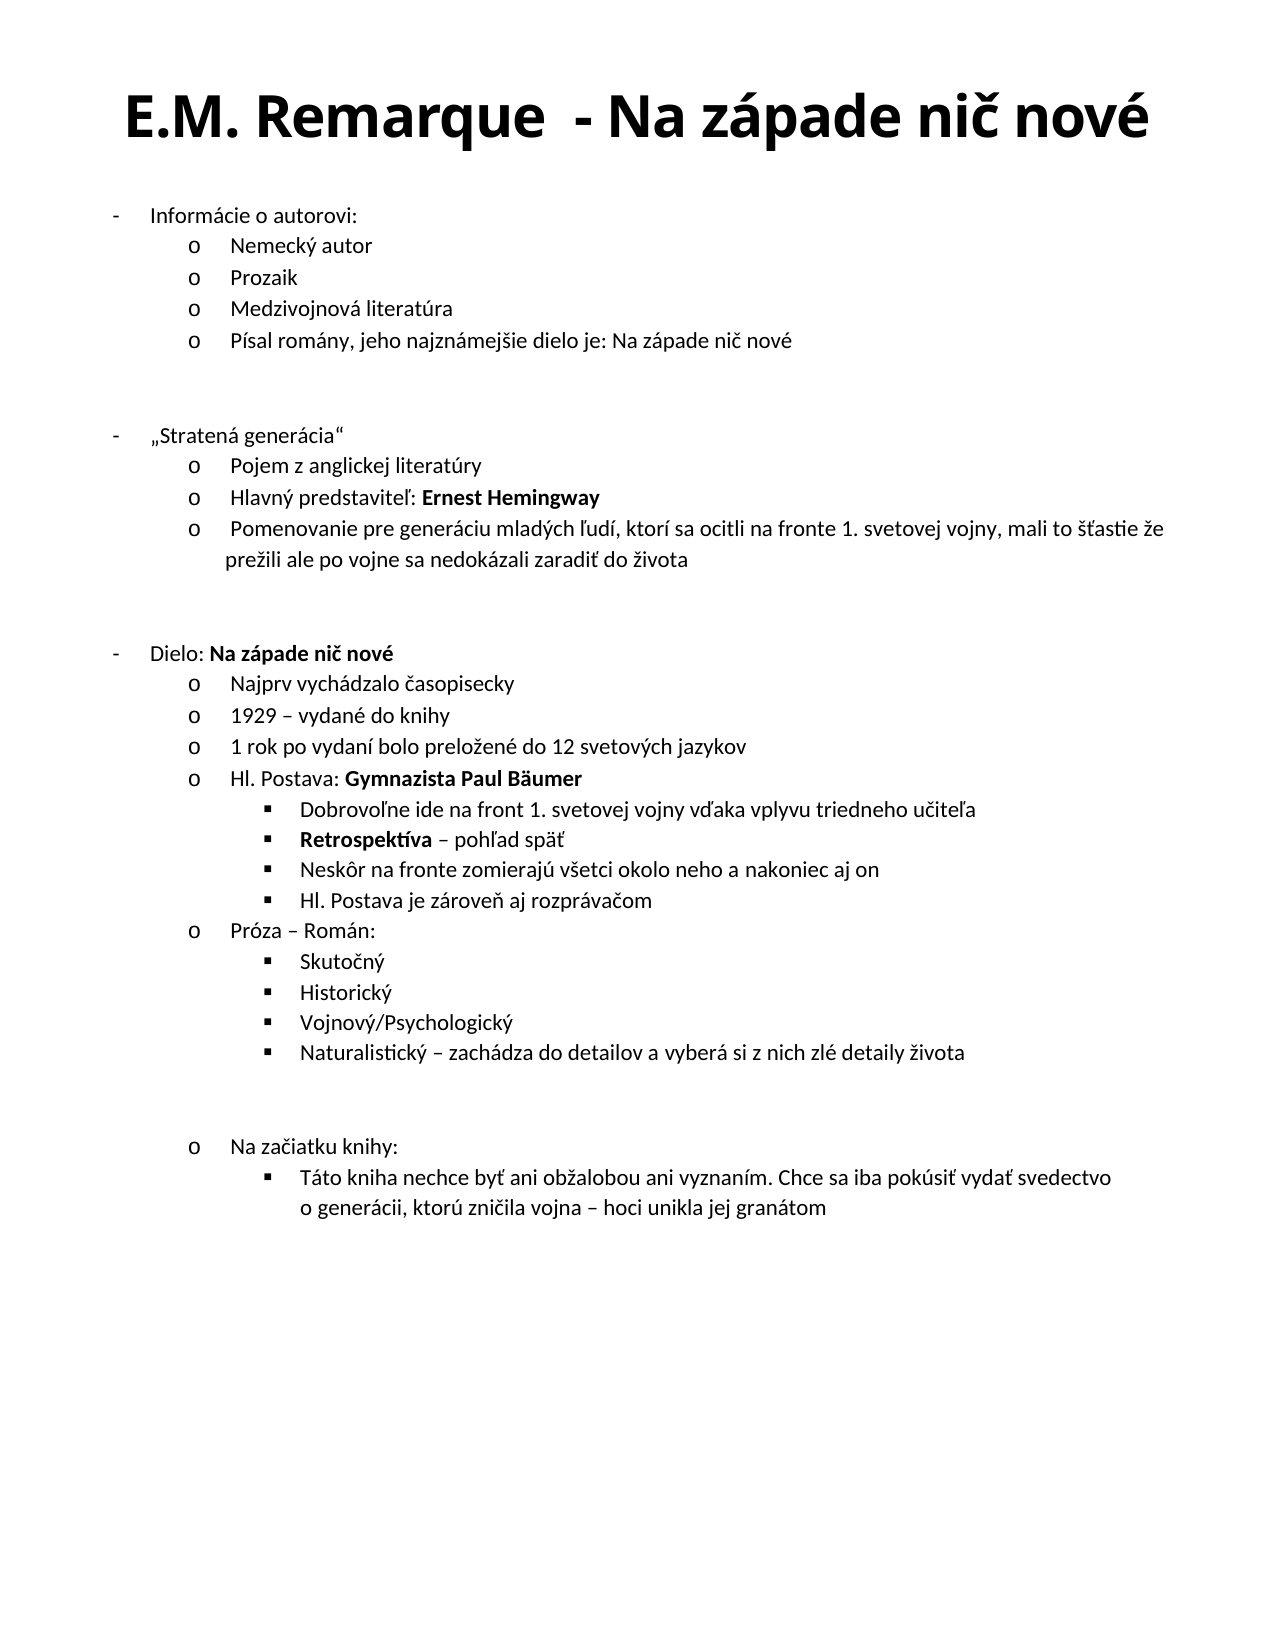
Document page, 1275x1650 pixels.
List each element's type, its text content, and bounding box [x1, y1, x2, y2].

title E.M. Remarque - Na západe nič nové [75, 75, 1200, 154]
list Písal romány, jeho najznámejšie dielo je: Na západe nič nové [187, 326, 1200, 355]
list Pomenovanie pre generáciu mladých ľudí, ktorí sa ocitli na fronte 1. svetovej vojny, mali to šťastie že prežili ale po vojne sa nedokázali zaradiť do života [187, 514, 1200, 573]
list Pojem z anglickej literatúry [187, 451, 1200, 480]
list Dielo: Na západe nič nové [112, 639, 1200, 667]
list Neskôr na fronte zomierajú všetci okolo neho a nakoniec aj on [262, 856, 1200, 884]
list Táto kniha nechce byť ani obžalobou ani vyznaním. Chce sa iba pokúsiť vydať svedectvo o generácii, ktorú zničila vojna – hoci unikla jej granátom [262, 1163, 1200, 1222]
list Najprv vychádzalo časopisecky [187, 669, 1200, 698]
list Medzivojnová literatúra [187, 294, 1200, 324]
list 1 rok po vydaní bolo preložené do 12 svetových jazykov [187, 732, 1200, 761]
list Dobrovoľne ide na front 1. svetovej vojny vďaka vplyvu triedneho učiteľa [262, 795, 1200, 823]
list Naturalistický – zachádza do detailov a vyberá si z nich zlé detaily života [262, 1038, 1200, 1066]
list Informácie o autorovi: [112, 201, 1200, 229]
list Hlavný predstaviteľ: Ernest Hemingway [187, 483, 1200, 512]
list Próza – Román: [187, 916, 1200, 945]
list Nemecký autor [187, 232, 1200, 261]
list Prozaik [187, 263, 1200, 292]
list Hl. Postava: Gymnazista Paul Bäumer [187, 764, 1200, 793]
list Retrospektíva – pohľad späť [262, 825, 1200, 853]
list Vojnový/Psychologický [262, 1008, 1200, 1036]
list Na začiatku knihy: [187, 1132, 1200, 1161]
list Hl. Postava je zároveň aj rozprávačom [262, 886, 1200, 914]
list 1929 – vydané do knihy [187, 701, 1200, 730]
list „Stratená generácia“ [112, 421, 1200, 449]
list Historický [262, 978, 1200, 1006]
list Skutočný [262, 947, 1200, 976]
